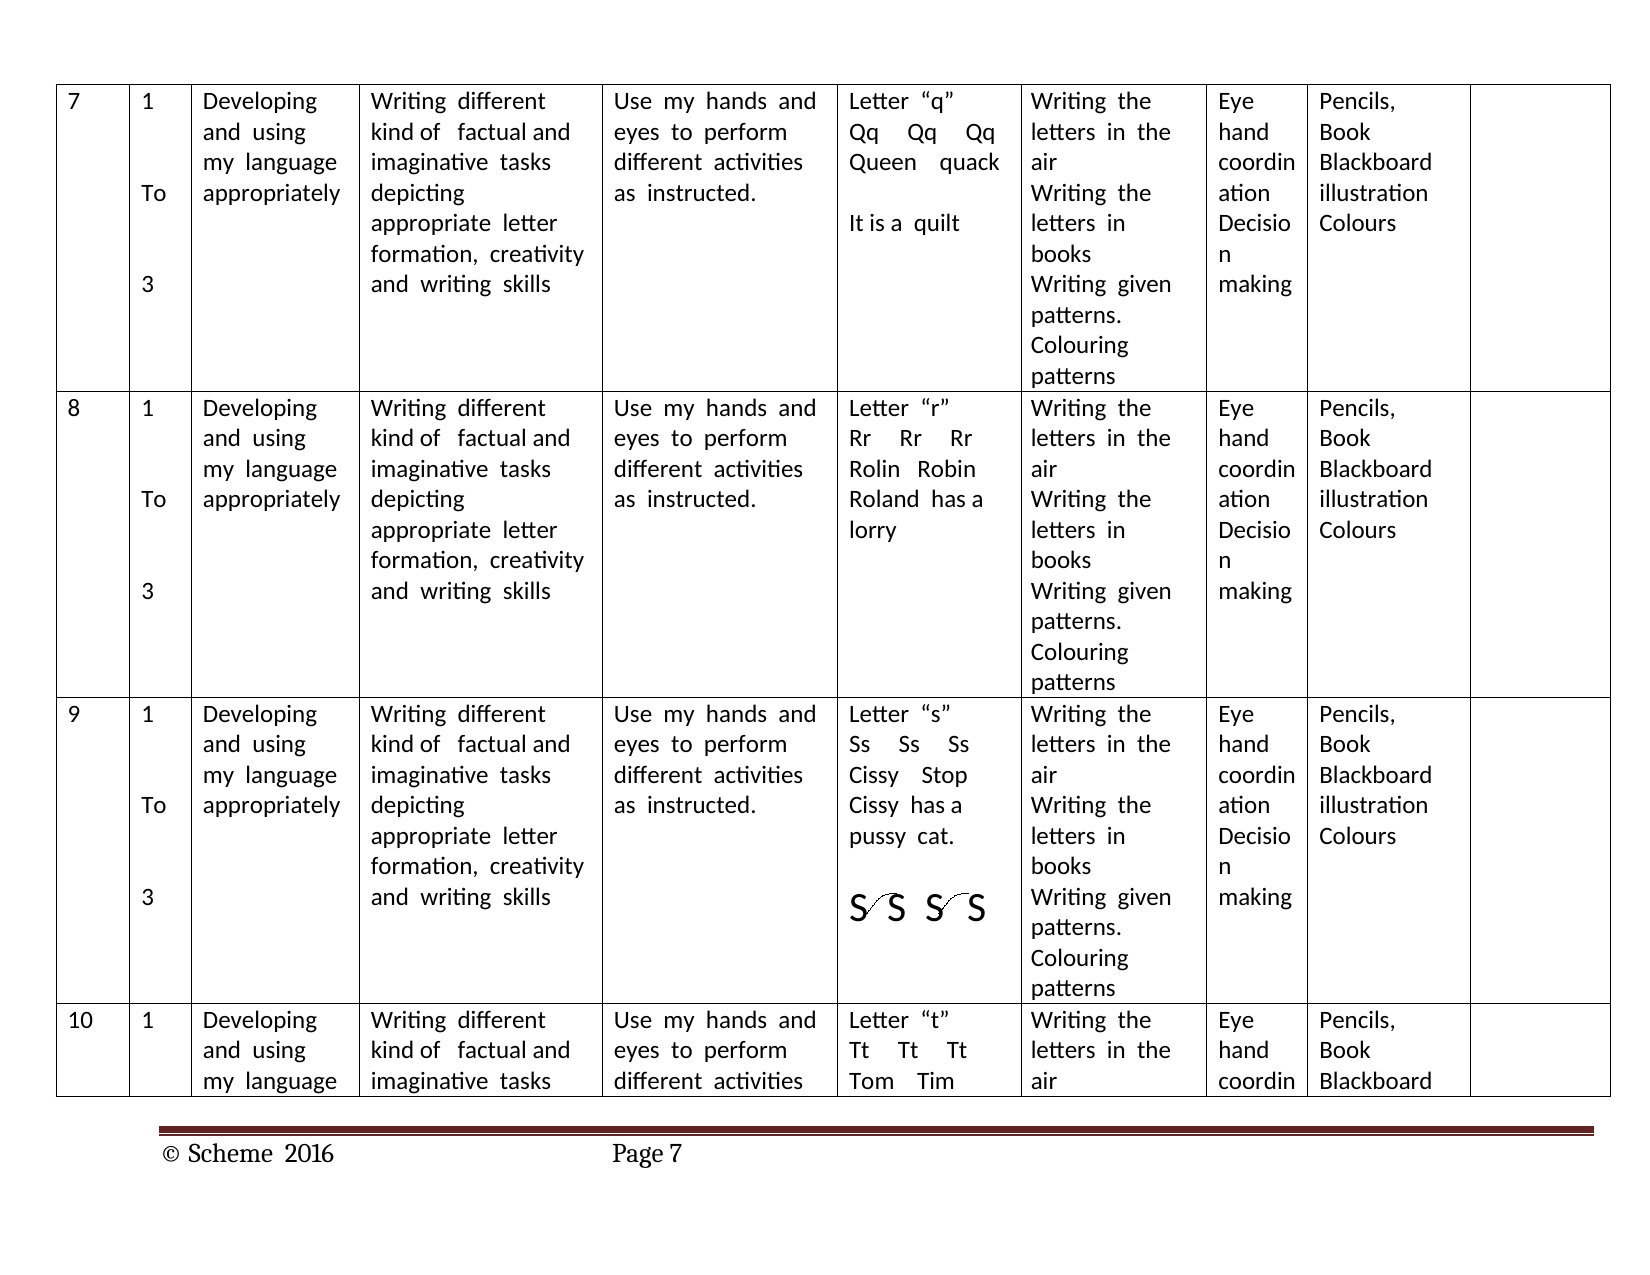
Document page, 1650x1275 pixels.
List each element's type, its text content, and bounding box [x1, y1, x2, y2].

table_cell 9 [57, 698, 129, 1003]
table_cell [1022, 85, 1206, 391]
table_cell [1022, 1004, 1206, 1096]
table_cell 10 [57, 1004, 129, 1096]
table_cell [360, 1004, 602, 1096]
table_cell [1308, 85, 1470, 391]
table_cell 1 To 3 [130, 85, 191, 391]
table_cell [1471, 85, 1610, 391]
table_cell Letter “q” Qq Qq Qq Queen quack It is a quilt [838, 85, 1021, 391]
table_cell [603, 1004, 837, 1096]
table_cell 7 [57, 85, 129, 391]
table_cell 8 [57, 392, 129, 697]
table_cell Developing and using my language appropriately [192, 698, 359, 1003]
table_cell Writing the letters in the air Writing the letters in books Writing given patterns. Colouring patterns [1022, 698, 1206, 1003]
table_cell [603, 85, 837, 391]
table_cell Use my hands and eyes to perform different activities as instructed. [603, 698, 837, 1003]
table_cell Writing different kind of factual and imaginative tasks depicting appropriate letter formation, creativity and writing skills [360, 698, 602, 1003]
table_cell Eye hand coordination Decision making [1207, 698, 1307, 1003]
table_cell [360, 85, 602, 391]
table_cell [1471, 392, 1610, 697]
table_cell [192, 85, 359, 391]
table_cell Eye hand coordination Decision making [1207, 392, 1307, 697]
table_cell Developing and using my language appropriately [192, 392, 359, 697]
table_cell Pencils, Book Blackboard illustration Colours [1308, 392, 1470, 697]
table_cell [838, 1004, 1021, 1096]
table_cell Letter “r” Rr Rr Rr Rolin Robin Roland has a lorry [838, 392, 1021, 697]
table_cell 1 To 3 [130, 392, 191, 697]
table_cell Writing the letters in the air Writing the letters in books Writing given patterns. Colouring patterns [1022, 392, 1206, 697]
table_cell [1207, 1004, 1307, 1096]
table_cell Letter “s” Ss Ss Ss Cissy Stop Cissy has a pussy cat. S S S S [838, 698, 1021, 1003]
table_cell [1308, 1004, 1470, 1096]
table_cell Use my hands and eyes to perform different activities as instructed. [603, 392, 837, 697]
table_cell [1207, 85, 1307, 391]
table_cell Pencils, Book Blackboard illustration Colours [1308, 698, 1470, 1003]
table_cell [1471, 698, 1610, 1003]
table_cell [1471, 1004, 1610, 1096]
table_cell 1 To 3 [130, 1004, 191, 1096]
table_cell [192, 1004, 359, 1096]
table_cell 1 To 3 [130, 698, 191, 1003]
table_cell Writing different kind of factual and imaginative tasks depicting appropriate letter formation, creativity and writing skills [360, 392, 602, 697]
